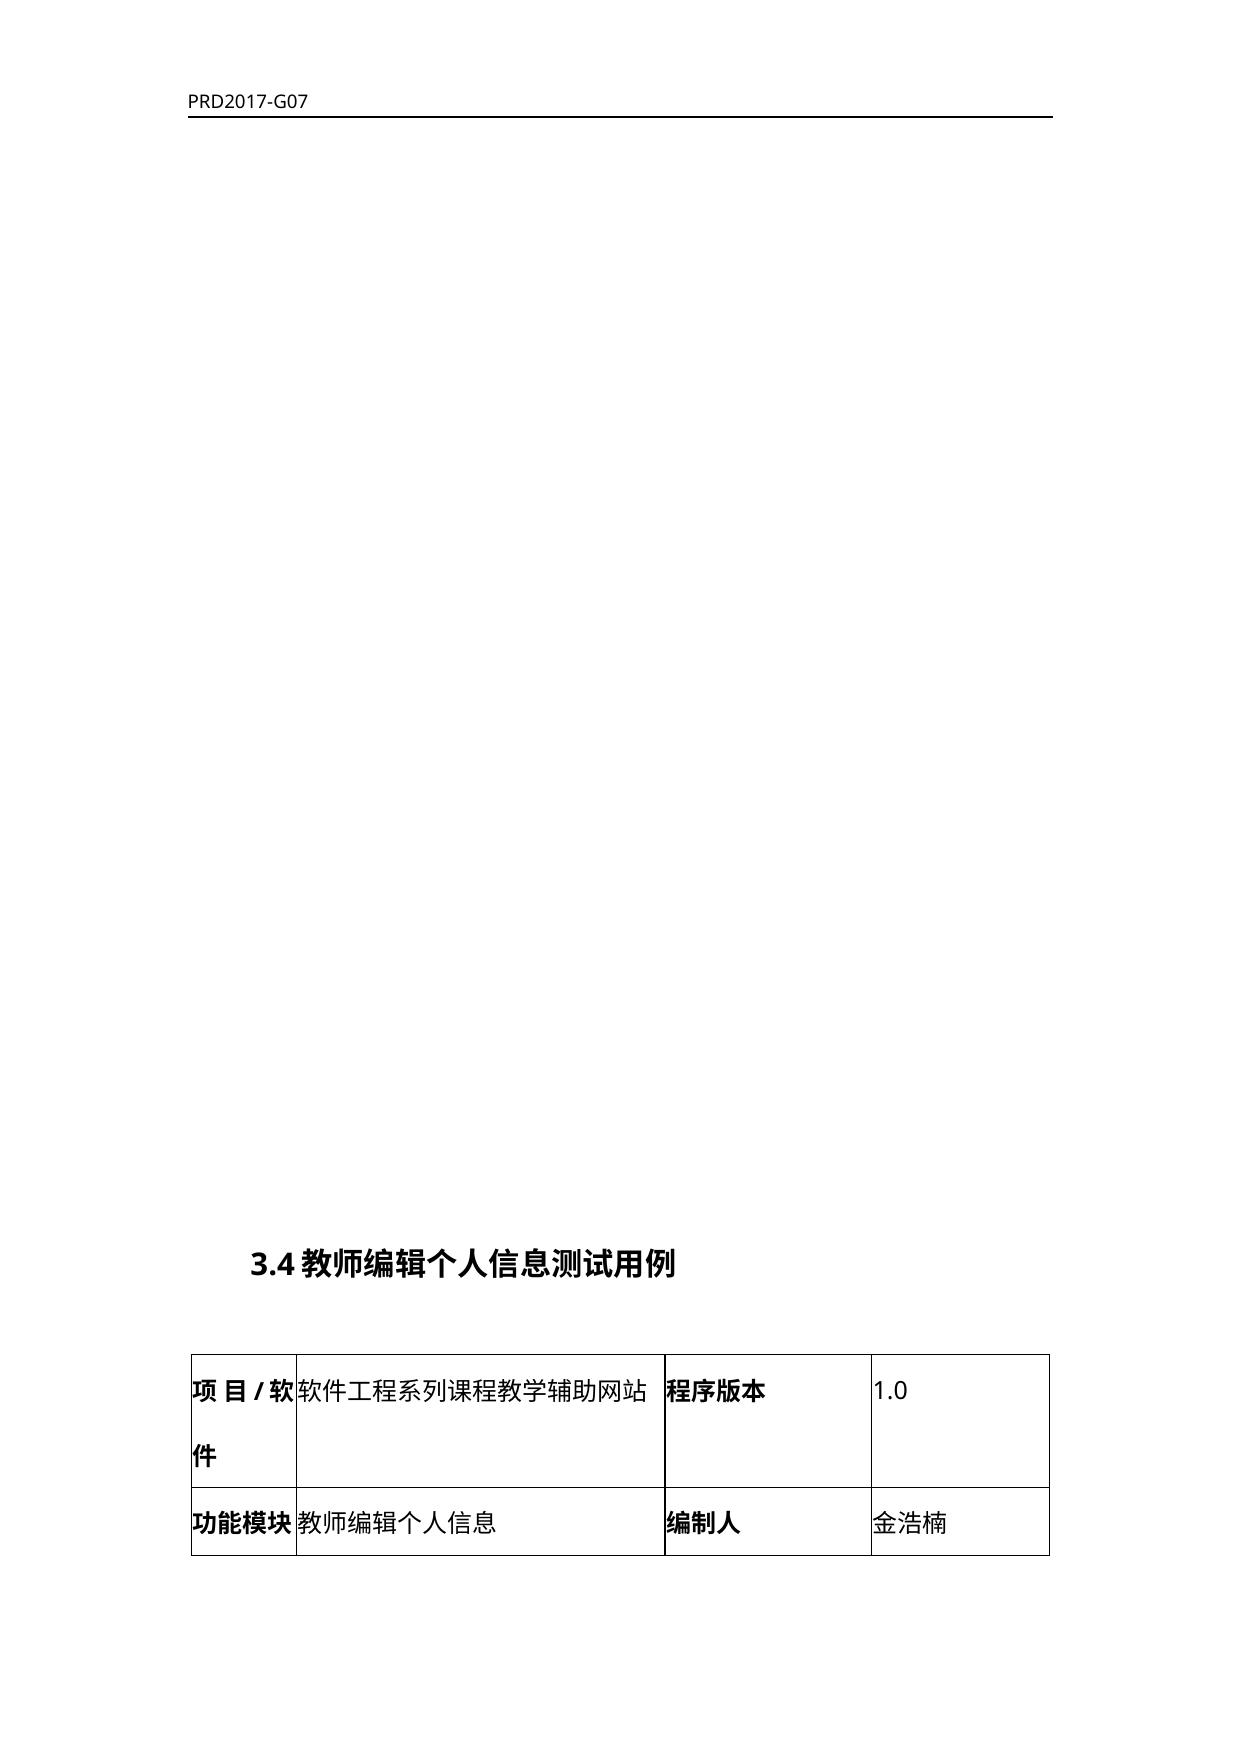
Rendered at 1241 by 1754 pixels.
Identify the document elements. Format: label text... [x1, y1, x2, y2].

table_cell 编制人 [666, 1488, 871, 1554]
table_header 程序版本 [666, 1355, 871, 1487]
table_cell 功能模块 [192, 1488, 296, 1554]
subtitle 3.4教师编辑个人信息测试用例 [187, 1229, 1053, 1294]
table_cell 金浩楠 [872, 1488, 1049, 1554]
table_header 项目/软件 [192, 1355, 296, 1487]
table_cell 教师编辑个人信息 [297, 1488, 664, 1554]
table_header 软件工程系列课程教学辅助网站 [297, 1355, 664, 1487]
table_header 1.0 [872, 1355, 1049, 1487]
